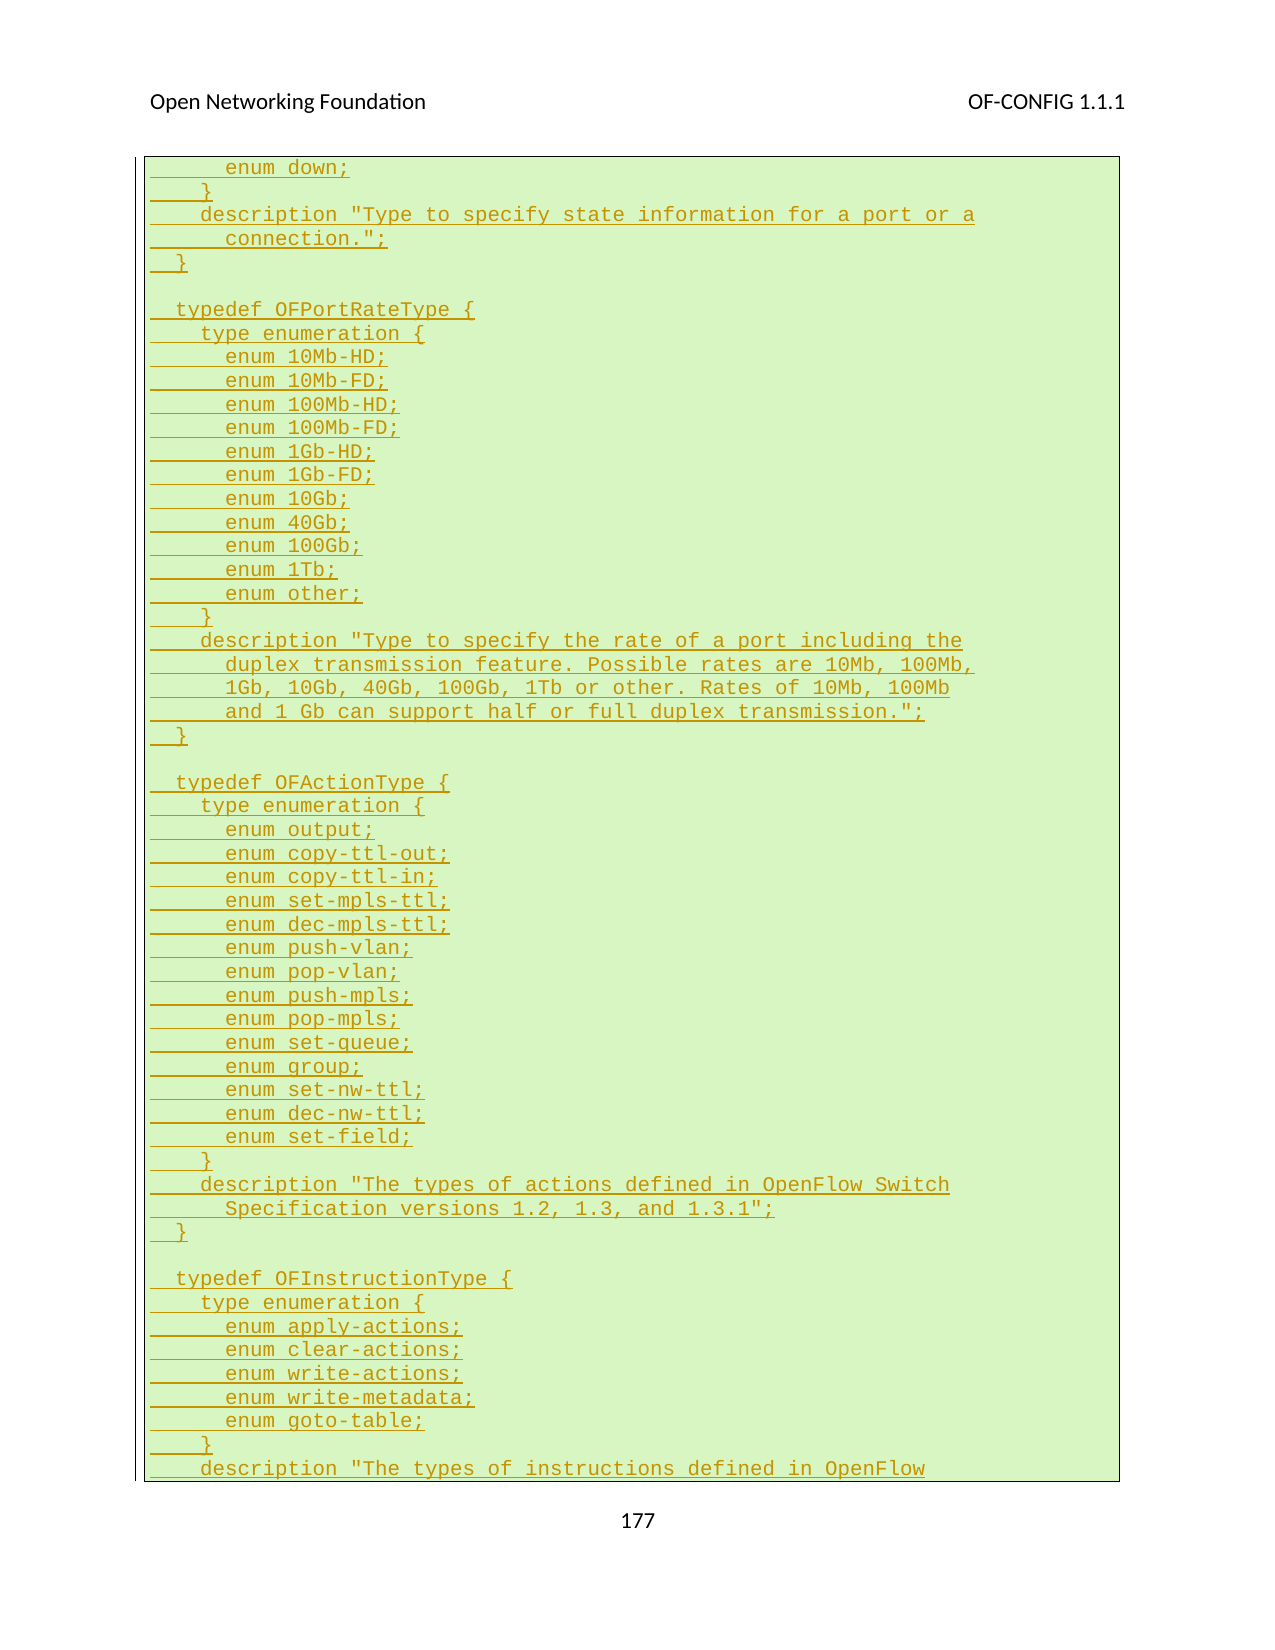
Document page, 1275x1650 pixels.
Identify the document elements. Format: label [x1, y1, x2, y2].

table_header [145, 157, 1119, 1481]
